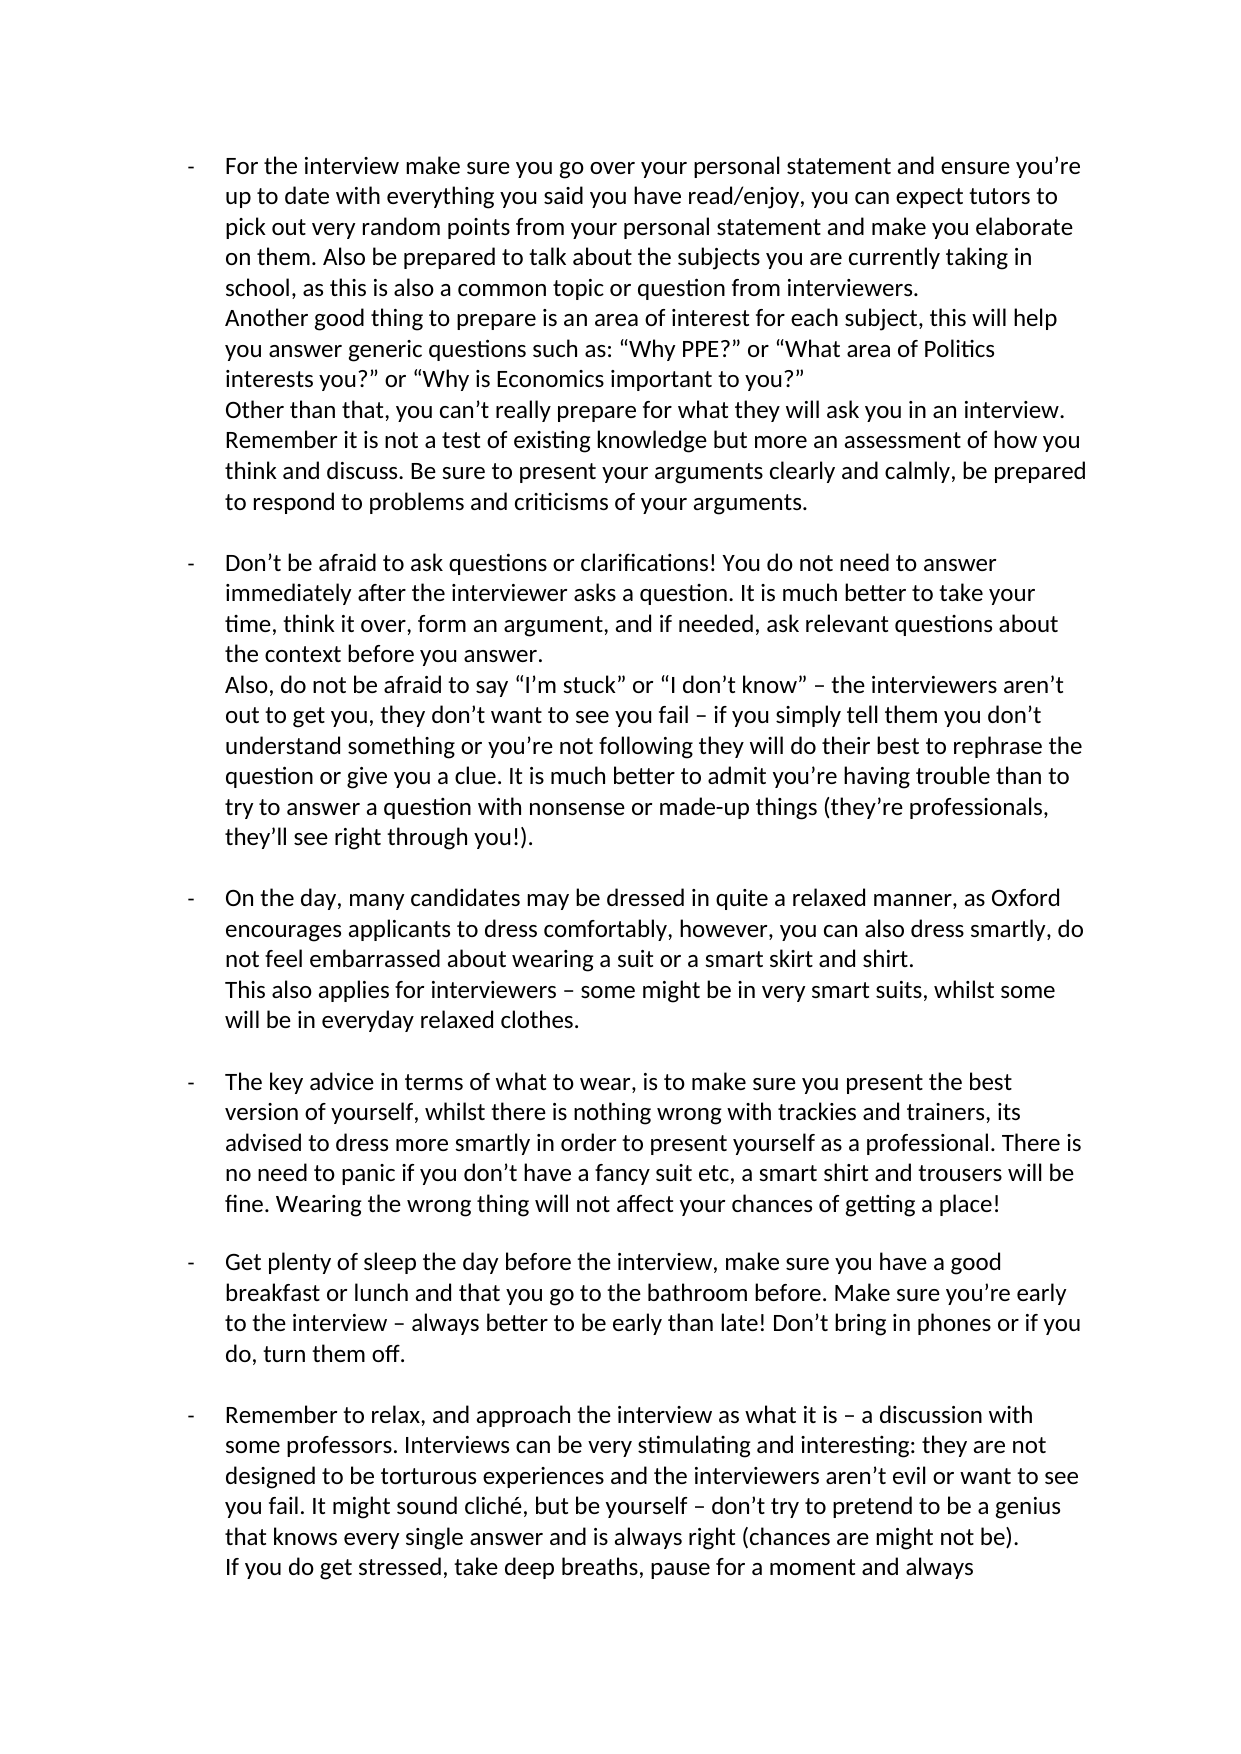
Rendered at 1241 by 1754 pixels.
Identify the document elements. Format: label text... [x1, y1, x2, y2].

list Get plenty of sleep the day before the interview, make sure you have a good breakfast or lunch and that you go to the bathroom before. Make sure you’re early to the interview – always better to be early than late! Don’t bring in phones or if you do, turn them off. [187, 1246, 1090, 1368]
list Another good thing to prepare is an area of interest for each subject, this will help you answer generic questions such as: “Why PPE?” or “What area of Politics interests you?” or “Why is Economics important to you?” [225, 303, 1090, 394]
list Don’t be afraid to ask questions or clarifications! You do not need to answer immediately after the interviewer asks a question. It is much better to take your time, think it over, form an argument, and if needed, ask relevant questions about the context before you answer. Also, do not be afraid to say “I’m stuck” or “I don’t know” – the interviewers aren’t out to get you, they don’t want to see you fail – if you simply tell them you don’t understand something or you’re not following they will do their best to rephrase the question or give you a clue. It is much better to admit you’re having trouble than to try to answer a question with nonsense or made-up things (they’re professionals, they’ll see right through you!). [187, 547, 1090, 852]
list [187, 1399, 1090, 1582]
list Other than that, you can’t really prepare for what they will ask you in an interview. Remember it is not a test of existing knowledge but more an assessment of how you think and discuss. Be sure to present your arguments clearly and calmly, be prepared to respond to problems and criticisms of your arguments. [225, 394, 1090, 516]
list The key advice in terms of what to wear, is to make sure you present the best version of yourself, whilst there is nothing wrong with trackies and trainers, its advised to dress more smartly in order to present yourself as a professional. There is no need to panic if you don’t have a fancy suit etc, a smart shirt and trousers will be fine. Wearing the wrong thing will not affect your chances of getting a place! [187, 1066, 1090, 1246]
list On the day, many candidates may be dressed in quite a relaxed manner, as Oxford encourages applicants to dress comfortably, however, you can also dress smartly, do not feel embarrassed about wearing a suit or a smart skirt and shirt. This also applies for interviewers – some might be in very smart suits, whilst some will be in everyday relaxed clothes. [187, 882, 1090, 1035]
list For the interview make sure you go over your personal statement and ensure you’re up to date with everything you said you have read/enjoy, you can expect tutors to pick out very random points from your personal statement and make you elaborate on them. Also be prepared to talk about the subjects you are currently taking in school, as this is also a common topic or question from interviewers. [187, 150, 1090, 303]
